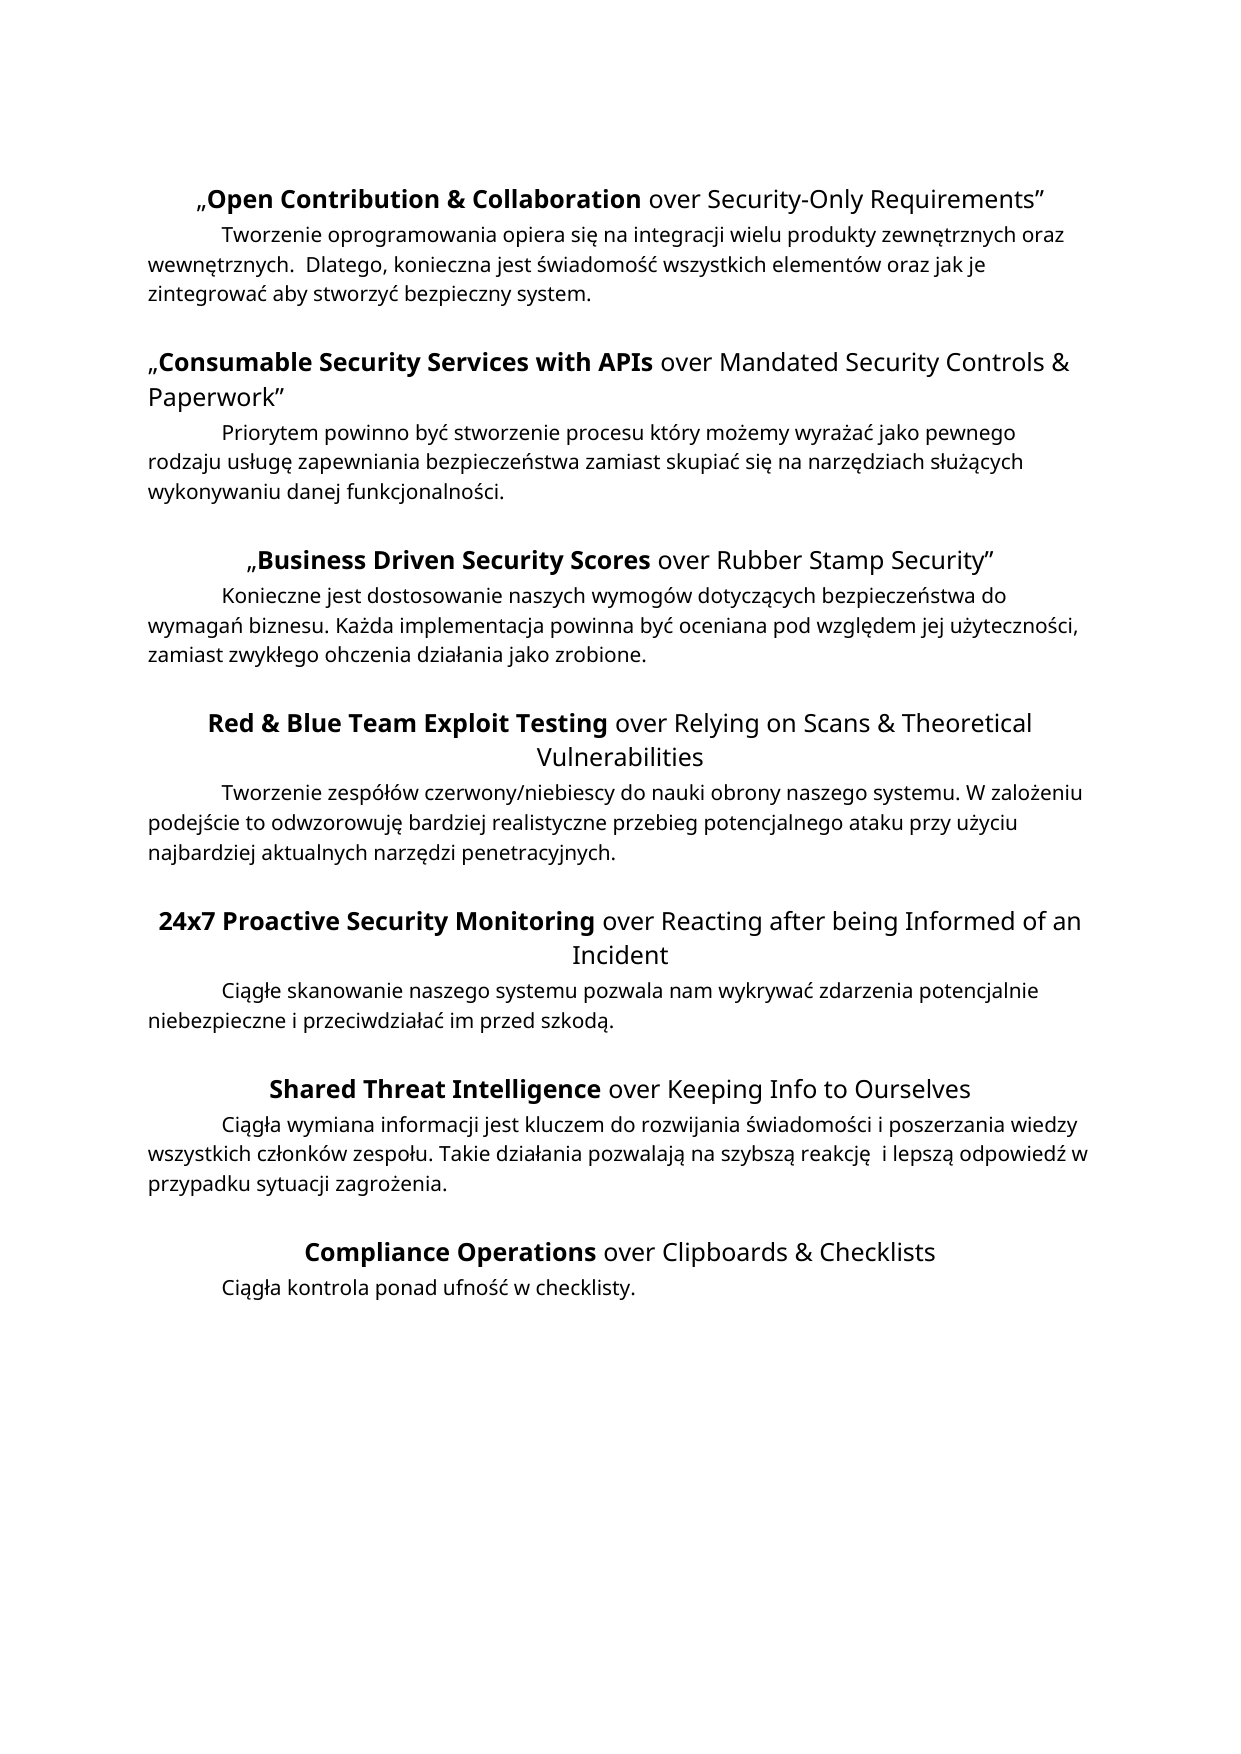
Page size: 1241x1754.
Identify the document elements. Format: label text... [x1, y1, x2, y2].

text Ciągła wymiana informacji jest kluczem do rozwijania świadomości i poszerzania wiedzy wszystkich członków zespołu. Takie działania pozwalają na szybszą reakcję i lepszą odpowiedź w przypadku sytuacji zagrożenia. [148, 1108, 1093, 1198]
text Priorytem powinno być stworzenie procesu który możemy wyrażać jako pewnego rodzaju usługę zapewniania bezpieczeństwa zamiast skupiać się na narzędziach służących wykonywaniu danej funkcjonalności. [148, 416, 1093, 505]
text 24x7 Proactive Security Monitoring over Reacting after being Informed of an Incident [148, 869, 1093, 972]
text „Consumable Security Services with APIs over Mandated Security Controls & Paperwork” [148, 311, 1093, 413]
text Konieczne jest dostosowanie naszych wymogów dotyczących bezpieczeństwa do wymagań biznesu. Każda implementacja powinna być oceniana pod względem jej użyteczności, zamiast zwykłego ohczenia działania jako zrobione. [148, 580, 1093, 669]
text Ciągłe skanowanie naszego systemu pozwala nam wykrywać zdarzenia potencjalnie niebezpieczne i przeciwdziałać im przed szkodą. [148, 975, 1093, 1034]
text Tworzenie oprogramowania opiera się na integracji wielu produkty zewnętrznych oraz wewnętrznych. Dlatego, konieczna jest świadomość wszystkich elementów oraz jak je zintegrować aby stworzyć bezpieczny system. [148, 219, 1093, 308]
text „Business Driven Security Scores over Rubber Stamp Security” [148, 508, 1093, 577]
text Tworzenie zespółów czerwony/niebiescy do nauki obrony naszego systemu. W zalożeniu podejście to odwzorowuję bardziej realistyczne przebieg potencjalnego ataku przy użyciu najbardziej aktualnych narzędzi penetracyjnych. [148, 777, 1093, 866]
text Shared Threat Intelligence over Keeping Info to Ourselves [148, 1037, 1093, 1105]
text Ciągła kontrola ponad ufność w checklisty. [148, 1272, 1093, 1302]
text Compliance Operations over Clipboards & Checklists [148, 1201, 1093, 1269]
text Red & Blue Team Exploit Testing over Relying on Scans & Theoretical Vulnerabilities [148, 672, 1093, 774]
text „Open Contribution & Collaboration over Security-Only Requirements” [148, 148, 1093, 216]
